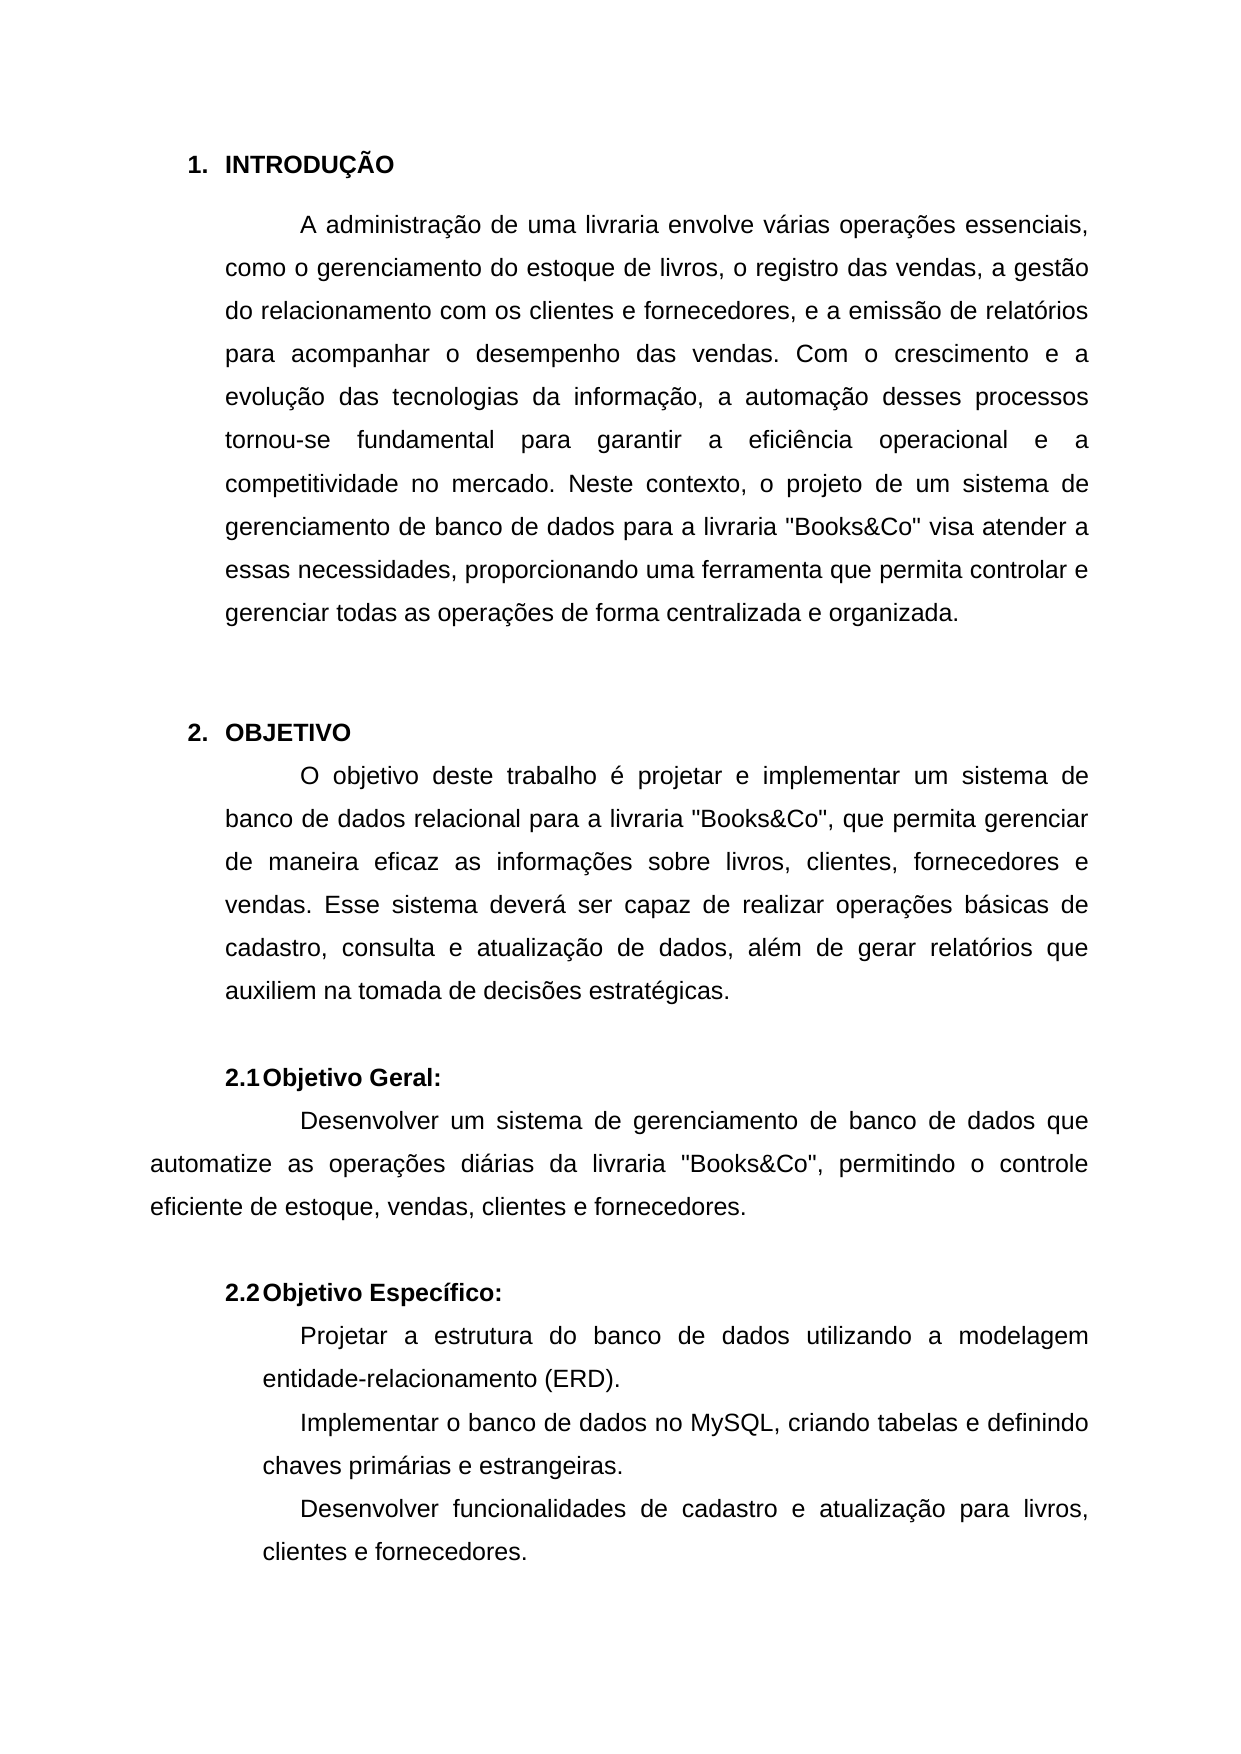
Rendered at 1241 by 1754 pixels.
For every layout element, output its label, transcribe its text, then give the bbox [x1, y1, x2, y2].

list OBJETIVO [187, 717, 1090, 746]
list INTRODUÇÃO [187, 150, 1090, 179]
text Desenvolver um sistema de gerenciamento de banco de dados que automatize as operações diárias da livraria "Books&Co", permitindo o controle eficiente de estoque, vendas, clientes e fornecedores. [150, 1106, 1090, 1221]
list Objetivo Geral: [225, 1062, 1090, 1091]
text Desenvolver funcionalidades de cadastro e atualização para livros, clientes e fornecedores. [262, 1494, 1090, 1566]
text Projetar a estrutura do banco de dados utilizando a modelagem entidade-relacionamento (ERD). [262, 1321, 1090, 1393]
text A administração de uma livraria envolve várias operações essenciais, como o gerenciamento do estoque de livros, o registro das vendas, a gestão do relacionamento com os clientes e fornecedores, e a emissão de relatórios para acompanhar o desempenho das vendas. Com o crescimento e a evolução das tecnologias da informação, a automação desses processos tornou-se fundamental para garantir a eficiência operacional e a competitividade no mercado. Neste contexto, o projeto de um sistema de gerenciamento de banco de dados para a livraria "Books&Co" visa atender a essas necessidades, proporcionando uma ferramenta que permita controlar e gerenciar todas as operações de forma centralizada e organizada. [225, 210, 1090, 627]
list Objetivo Específico: [225, 1278, 1090, 1307]
text O objetivo deste trabalho é projetar e implementar um sistema de banco de dados relacional para a livraria "Books&Co", que permita gerenciar de maneira eficaz as informações sobre livros, clientes, fornecedores e vendas. Esse sistema deverá ser capaz de realizar operações básicas de cadastro, consulta e atualização de dados, além de gerar relatórios que auxiliem na tomada de decisões estratégicas. [225, 761, 1090, 1005]
text Implementar o banco de dados no MySQL, criando tabelas e definindo chaves primárias e estrangeiras. [262, 1407, 1090, 1479]
